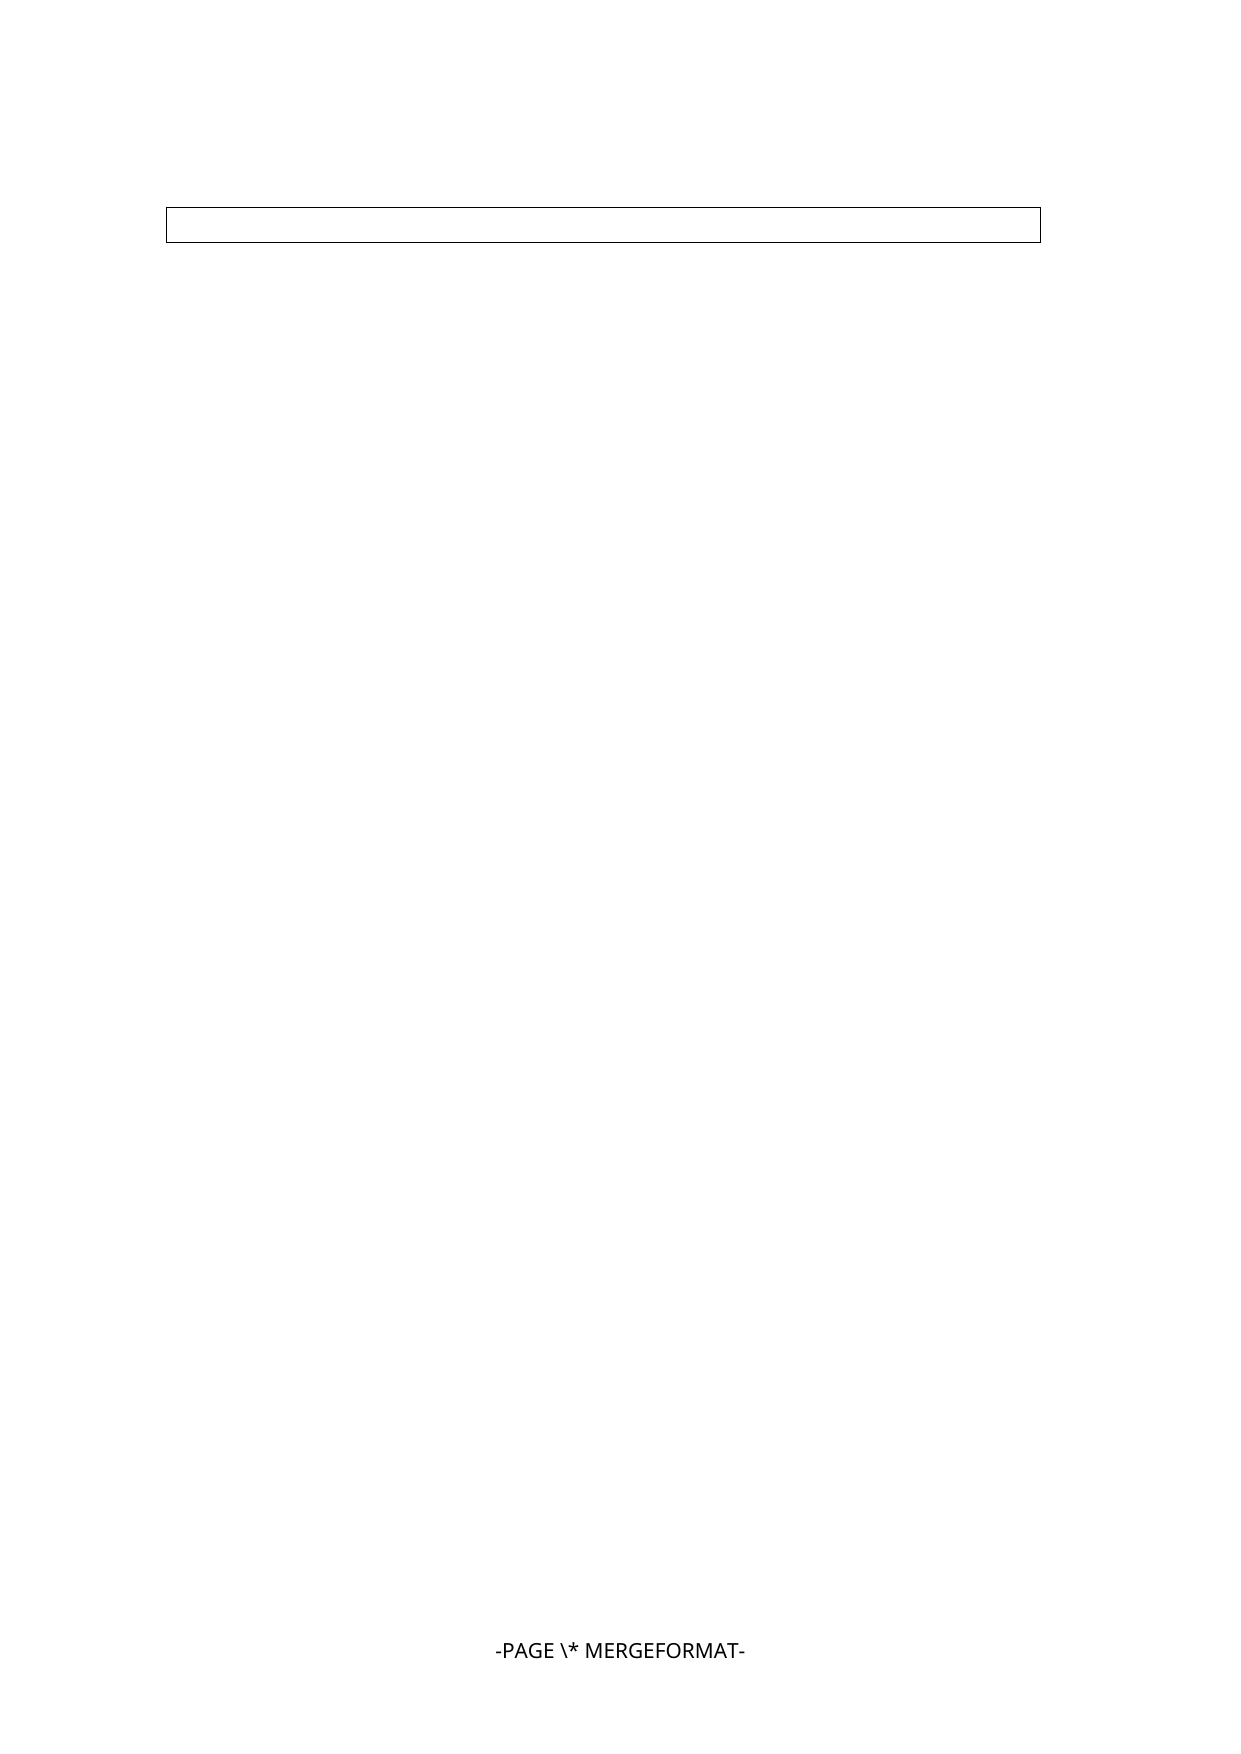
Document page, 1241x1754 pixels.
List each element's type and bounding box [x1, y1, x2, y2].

table_cell [167, 208, 1040, 242]
